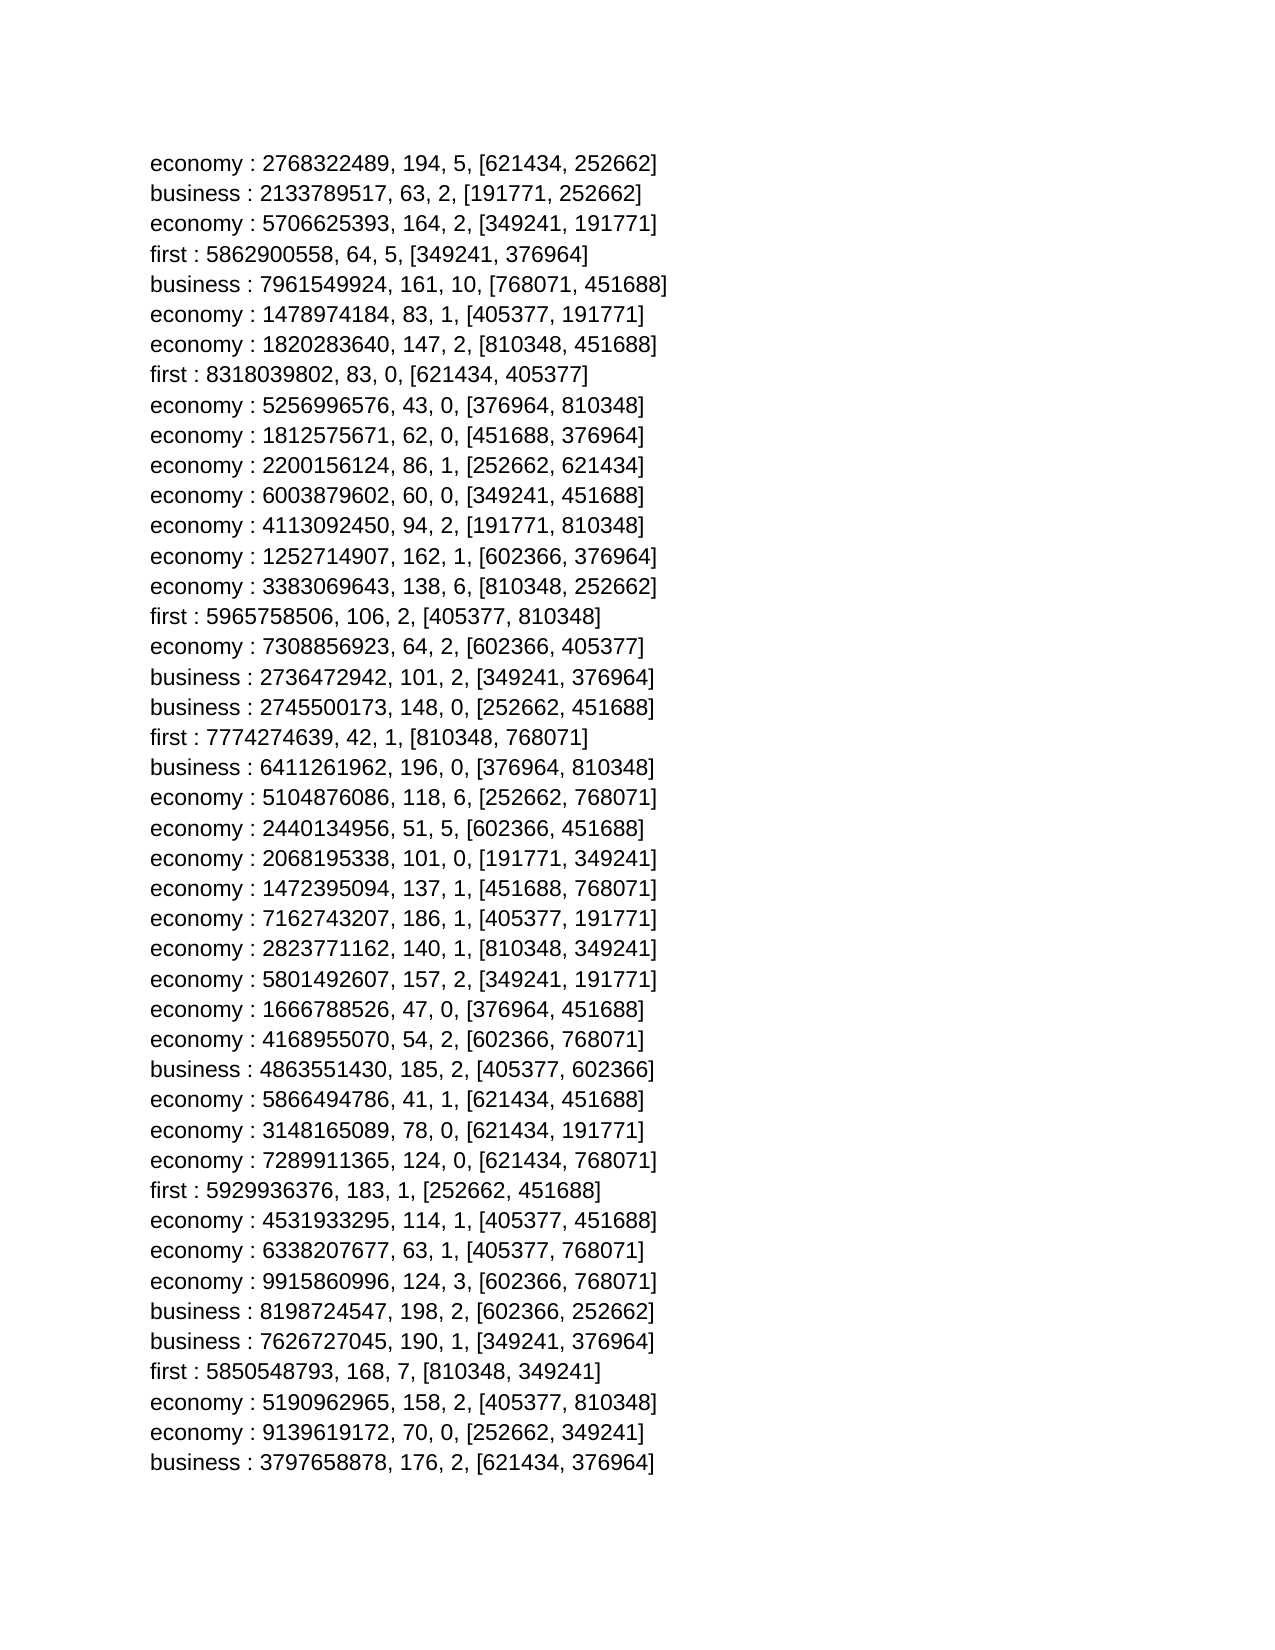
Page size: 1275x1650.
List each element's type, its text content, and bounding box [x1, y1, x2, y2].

text business : 8198724547, 198, 2, [602366, 252662] [150, 1298, 1125, 1324]
text first : 5929936376, 183, 1, [252662, 451688] [150, 1177, 1125, 1203]
text economy : 2200156124, 86, 1, [252662, 621434] [150, 452, 1125, 478]
text economy : 1666788526, 47, 0, [376964, 451688] [150, 996, 1125, 1022]
text economy : 6338207677, 63, 1, [405377, 768071] [150, 1237, 1125, 1264]
text economy : 2823771162, 140, 1, [810348, 349241] [150, 935, 1125, 962]
text economy : 4168955070, 54, 2, [602366, 768071] [150, 1026, 1125, 1052]
text first : 8318039802, 83, 0, [621434, 405377] [150, 361, 1125, 388]
text business : 4863551430, 185, 2, [405377, 602366] [150, 1056, 1125, 1083]
text economy : 2768322489, 194, 5, [621434, 252662] [150, 150, 1125, 176]
text economy : 4113092450, 94, 2, [191771, 810348] [150, 512, 1125, 539]
text economy : 7308856923, 64, 2, [602366, 405377] [150, 633, 1125, 660]
text business : 3797658878, 176, 2, [621434, 376964] [150, 1449, 1125, 1475]
text economy : 7289911365, 124, 0, [621434, 768071] [150, 1147, 1125, 1173]
text first : 5850548793, 168, 7, [810348, 349241] [150, 1358, 1125, 1385]
text economy : 5706625393, 164, 2, [349241, 191771] [150, 210, 1125, 237]
text economy : 2440134956, 51, 5, [602366, 451688] [150, 814, 1125, 841]
text business : 2745500173, 148, 0, [252662, 451688] [150, 694, 1125, 720]
text first : 5965758506, 106, 2, [405377, 810348] [150, 603, 1125, 629]
text business : 2736472942, 101, 2, [349241, 376964] [150, 663, 1125, 690]
text economy : 9139619172, 70, 0, [252662, 349241] [150, 1419, 1125, 1445]
text business : 2133789517, 63, 2, [191771, 252662] [150, 180, 1125, 207]
text economy : 2068195338, 101, 0, [191771, 349241] [150, 845, 1125, 871]
text business : 7961549924, 161, 10, [768071, 451688] [150, 271, 1125, 297]
text economy : 6003879602, 60, 0, [349241, 451688] [150, 482, 1125, 509]
text economy : 3383069643, 138, 6, [810348, 252662] [150, 573, 1125, 599]
text economy : 1472395094, 137, 1, [451688, 768071] [150, 875, 1125, 901]
text business : 6411261962, 196, 0, [376964, 810348] [150, 754, 1125, 781]
text first : 5862900558, 64, 5, [349241, 376964] [150, 241, 1125, 267]
text economy : 1812575671, 62, 0, [451688, 376964] [150, 422, 1125, 448]
text first : 7774274639, 42, 1, [810348, 768071] [150, 724, 1125, 750]
text economy : 5801492607, 157, 2, [349241, 191771] [150, 966, 1125, 992]
text economy : 1478974184, 83, 1, [405377, 191771] [150, 301, 1125, 327]
text economy : 1820283640, 147, 2, [810348, 451688] [150, 331, 1125, 358]
text economy : 3148165089, 78, 0, [621434, 191771] [150, 1117, 1125, 1143]
text economy : 9915860996, 124, 3, [602366, 768071] [150, 1268, 1125, 1294]
text economy : 5190962965, 158, 2, [405377, 810348] [150, 1388, 1125, 1415]
text economy : 5104876086, 118, 6, [252662, 768071] [150, 784, 1125, 811]
text economy : 4531933295, 114, 1, [405377, 451688] [150, 1207, 1125, 1234]
text economy : 7162743207, 186, 1, [405377, 191771] [150, 905, 1125, 932]
text economy : 5866494786, 41, 1, [621434, 451688] [150, 1086, 1125, 1113]
text economy : 5256996576, 43, 0, [376964, 810348] [150, 392, 1125, 418]
text business : 7626727045, 190, 1, [349241, 376964] [150, 1328, 1125, 1354]
text economy : 1252714907, 162, 1, [602366, 376964] [150, 543, 1125, 569]
